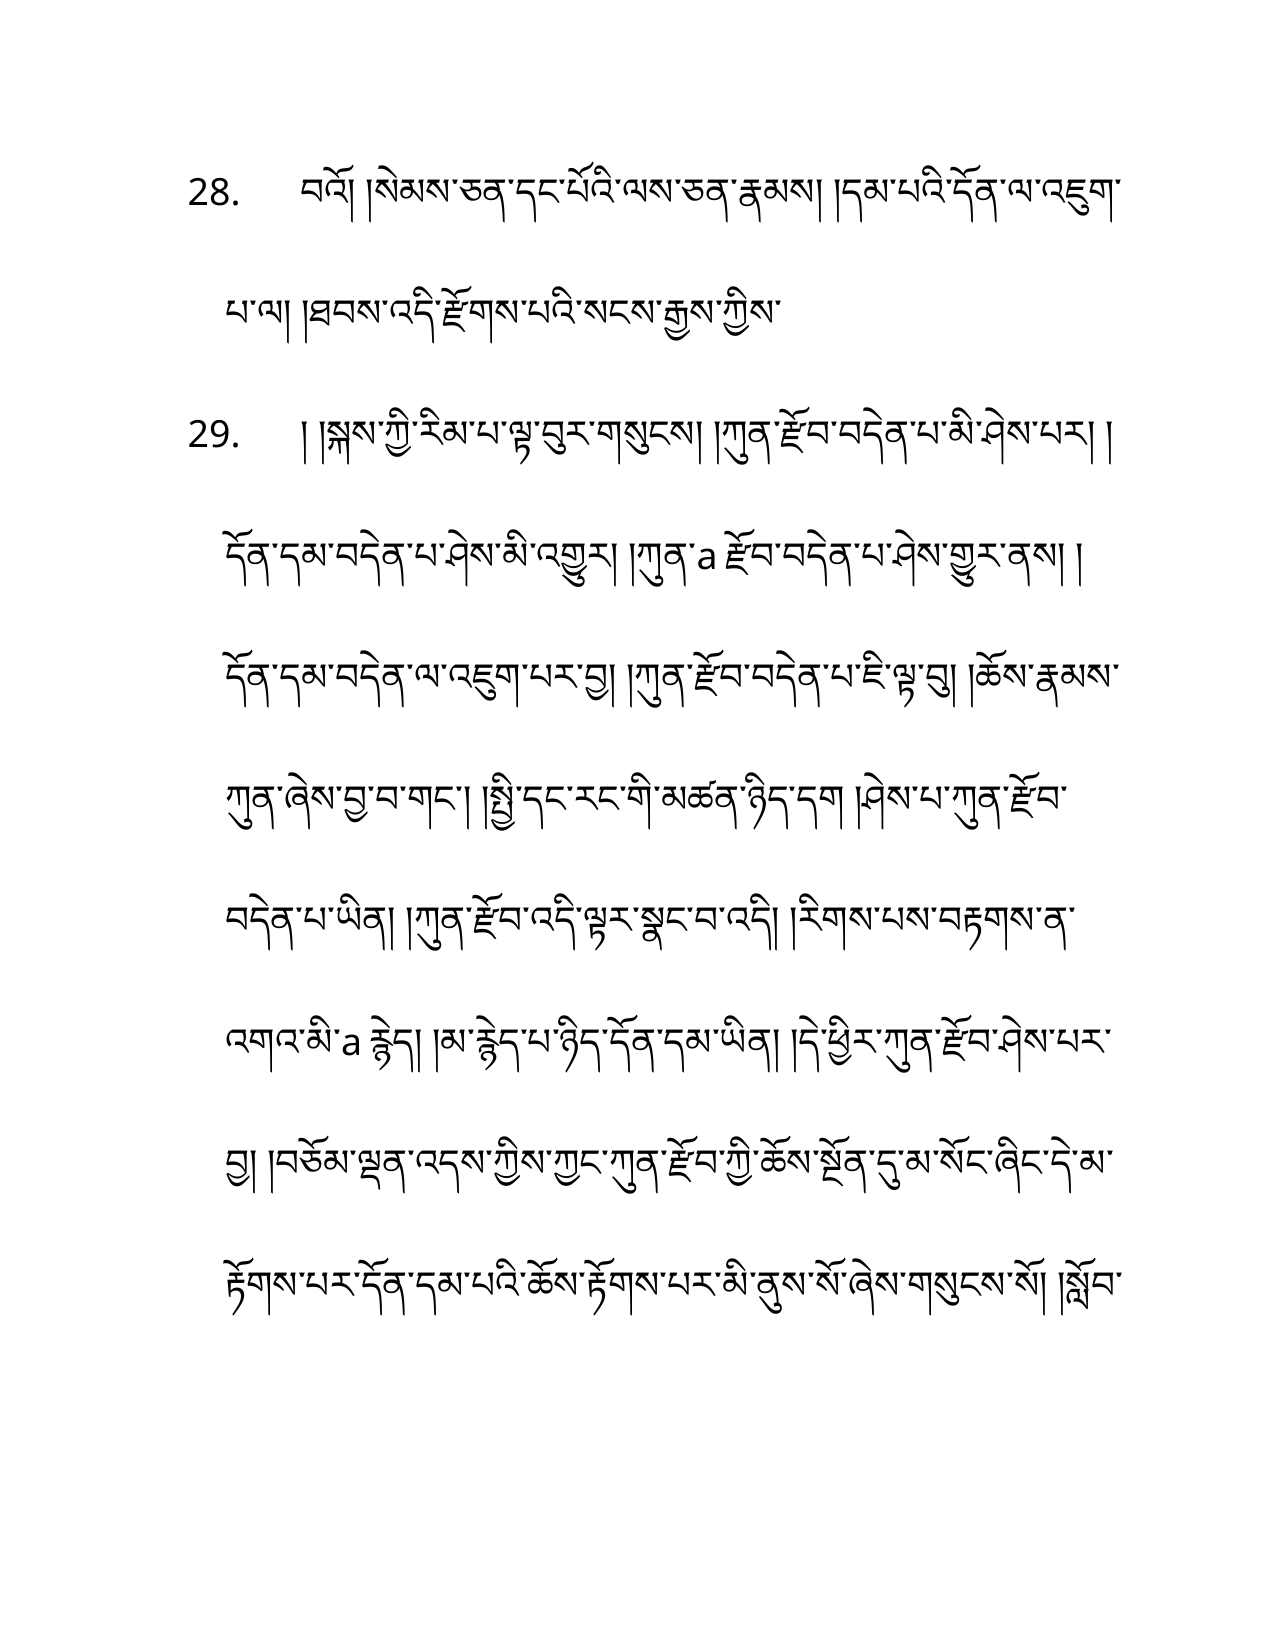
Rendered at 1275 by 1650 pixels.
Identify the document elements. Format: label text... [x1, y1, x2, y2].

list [187, 393, 1125, 1349]
list བའོ། །སེམས་ཅན་དང་པོའི་ལས་ཅན་རྣམས། །དམ་པའི་དོན་ལ་འཇུག་པ་ལ། །ཐབས་འདི་རྫོགས་པའི་སངས་རྒྱས་ཀྱིས་ [187, 150, 1125, 377]
